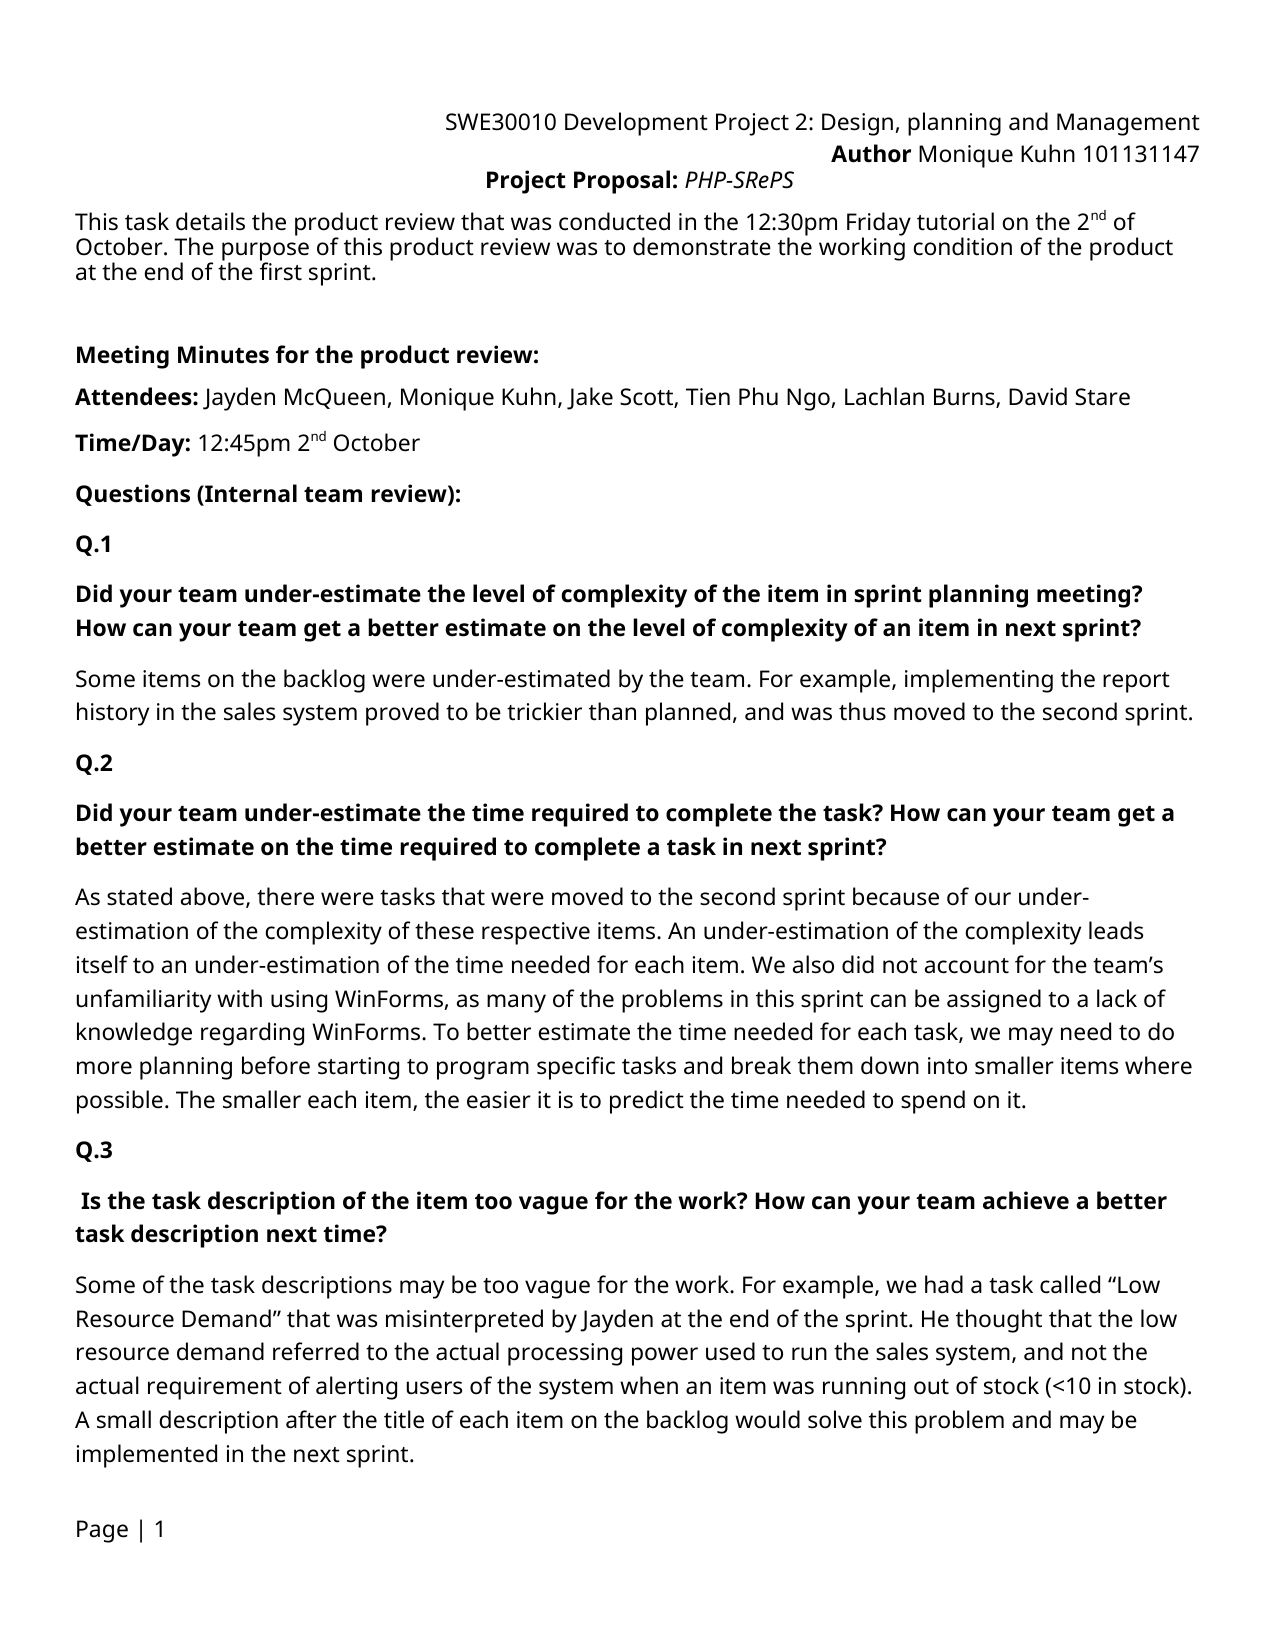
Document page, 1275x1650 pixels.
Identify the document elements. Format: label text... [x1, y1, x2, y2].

text Did your team under-estimate the level of complexity of the item in sprint planning meeting? How can your team get a better estimate on the level of complexity of an item in next sprint? [75, 578, 1200, 643]
text Did your team under-estimate the time required to complete the task? How can your team get a better estimate on the time required to complete a task in next sprint? [75, 797, 1200, 862]
text Questions (Internal team review): [75, 477, 1200, 509]
text Attendees: Jayden McQueen, Monique Kuhn, Jake Scott, Tien Phu Ngo, Lachlan Burns, David Stare [75, 385, 1200, 410]
text Q.1 [75, 528, 1200, 559]
text Some items on the backlog were under-estimated by the team. For example, implementing the report history in the sales system proved to be trickier than planned, and was thus moved to the second sprint. [75, 662, 1200, 727]
text This task details the product review that was conducted in the 12:30pm Friday tutorial on the 2nd of October. The purpose of this product review was to demonstrate the working condition of the product at the end of the first sprint. [75, 210, 1200, 285]
text Time/Day: 12:45pm 2nd October [75, 427, 1200, 458]
text Some of the task descriptions may be too vague for the work. For example, we had a task called “Low Resource Demand” that was misinterpreted by Jayden at the end of the sprint. He thought that the low resource demand referred to the actual processing power used to run the sales system, and not the actual requirement of alerting users of the system when an item was running out of stock (<10 in stock). A small description after the title of each item on the backlog would solve this problem and may be implemented in the next sprint. [75, 1269, 1200, 1469]
text As stated above, there were tasks that were moved to the second sprint because of our under-estimation of the complexity of these respective items. An under-estimation of the complexity leads itself to an under-estimation of the time needed for each item. We also did not account for the team’s unfamiliarity with using WinForms, as many of the problems in this sprint can be assigned to a lack of knowledge regarding WinForms. To better estimate the time needed for each task, we may need to do more planning before starting to program specific tasks and break them down into smaller items where possible. The smaller each item, the easier it is to predict the time needed to spend on it. [75, 881, 1200, 1115]
text Is the task description of the item too vague for the work? How can your team achieve a better task description next time? [75, 1184, 1200, 1249]
text Q.3 [75, 1134, 1200, 1165]
text Q.2 [75, 747, 1200, 778]
text Project Proposal: PHP-SRePS [75, 169, 1200, 194]
text Meeting Minutes for the product review: [75, 344, 1200, 369]
